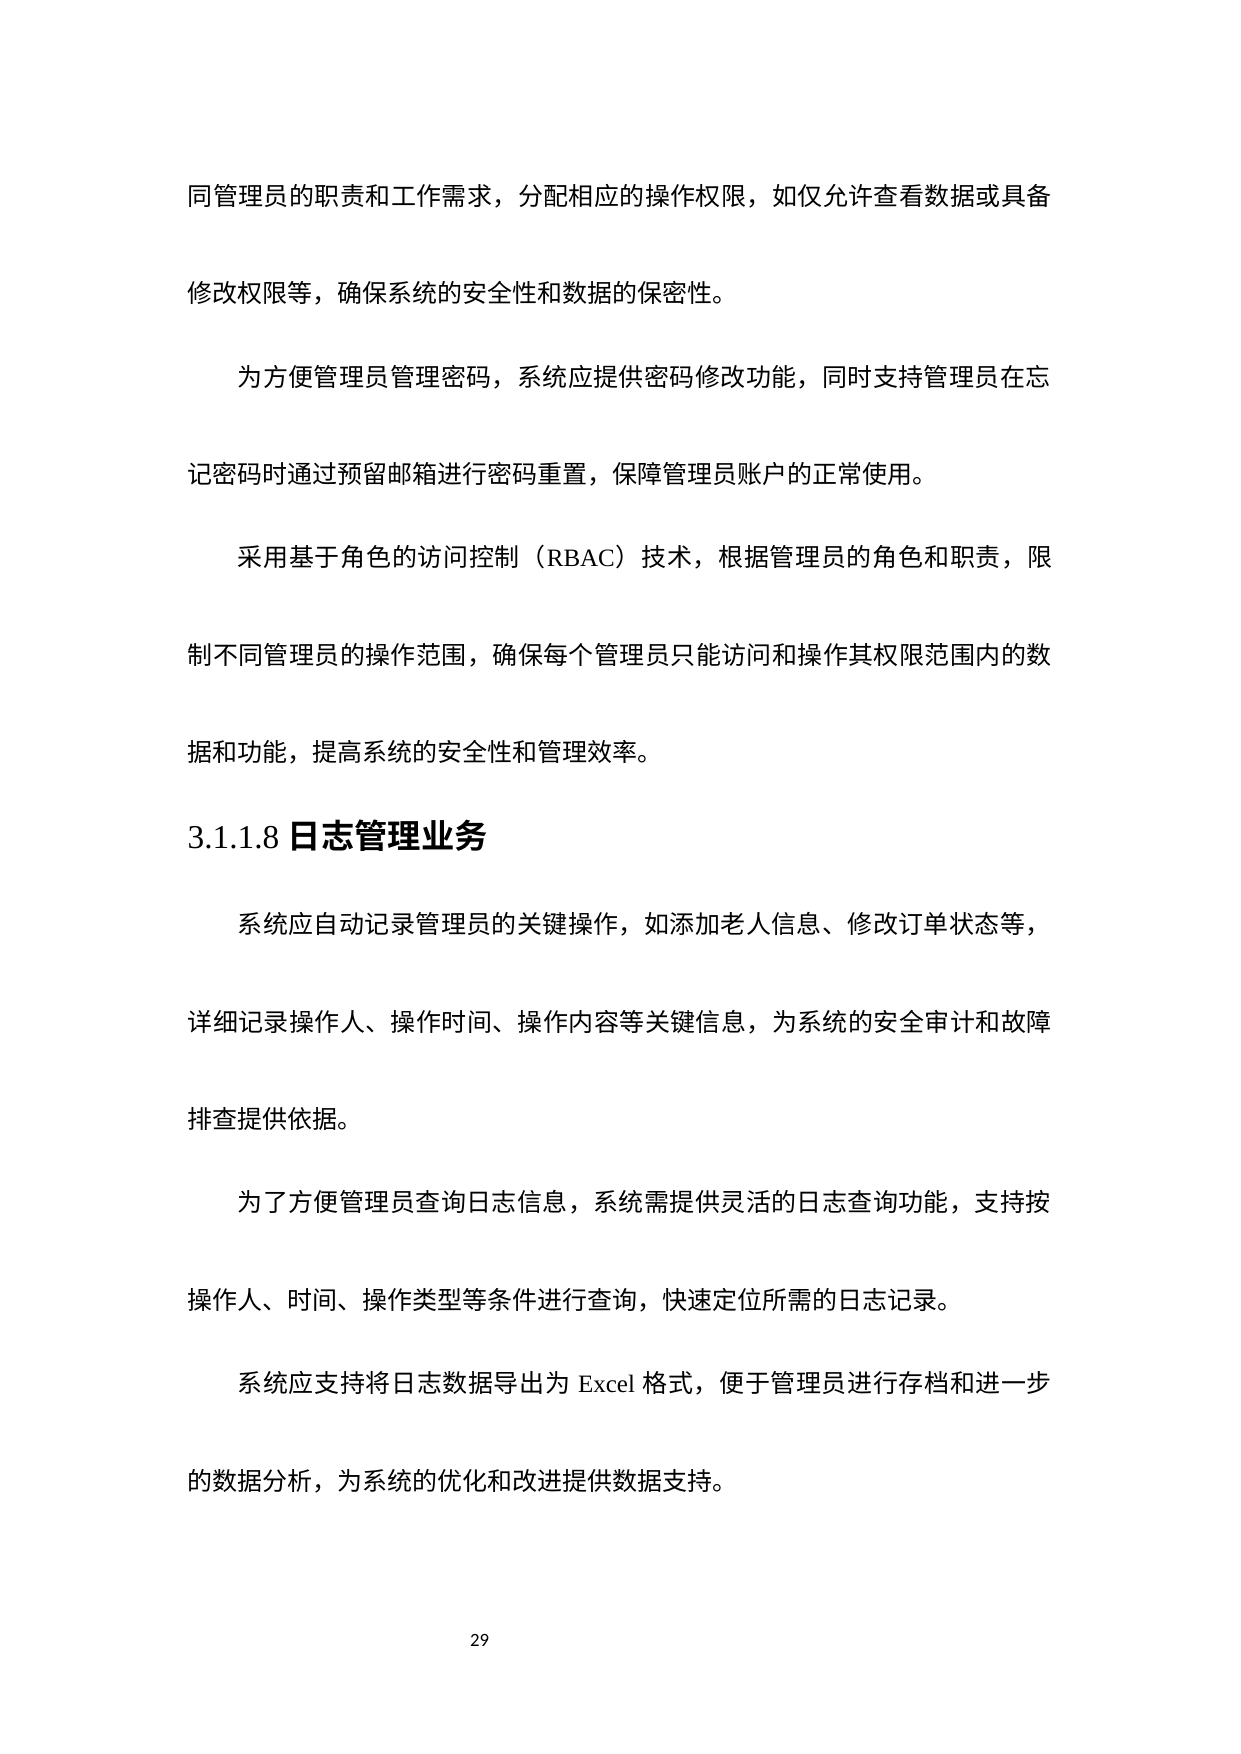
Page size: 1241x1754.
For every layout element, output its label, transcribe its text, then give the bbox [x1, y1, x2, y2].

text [187, 162, 1053, 324]
text 系统应支持将日志数据导出为 Excel 格式，便于管理员进行存档和进一步的数据分析，为系统的优化和改进提供数据支持。 [187, 1349, 1053, 1512]
text 系统应自动记录管理员的关键操作，如添加老人信息、修改订单状态等，详细记录操作人、操作时间、操作内容等关键信息，为系统的安全审计和故障排查提供依据。 [187, 890, 1053, 1150]
text 3.1.1.8 日志管理业务 [187, 801, 1053, 866]
text 采用基于角色的访问控制（RBAC）技术，根据管理员的角色和职责，限制不同管理员的操作范围，确保每个管理员只能访问和操作其权限范围内的数据和功能，提高系统的安全性和管理效率。 [187, 523, 1053, 783]
text 为方便管理员管理密码，系统应提供密码修改功能，同时支持管理员在忘记密码时通过预留邮箱进行密码重置，保障管理员账户的正常使用。 [187, 343, 1053, 505]
text 为了方便管理员查询日志信息，系统需提供灵活的日志查询功能，支持按操作人、时间、操作类型等条件进行查询，快速定位所需的日志记录。 [187, 1168, 1053, 1331]
